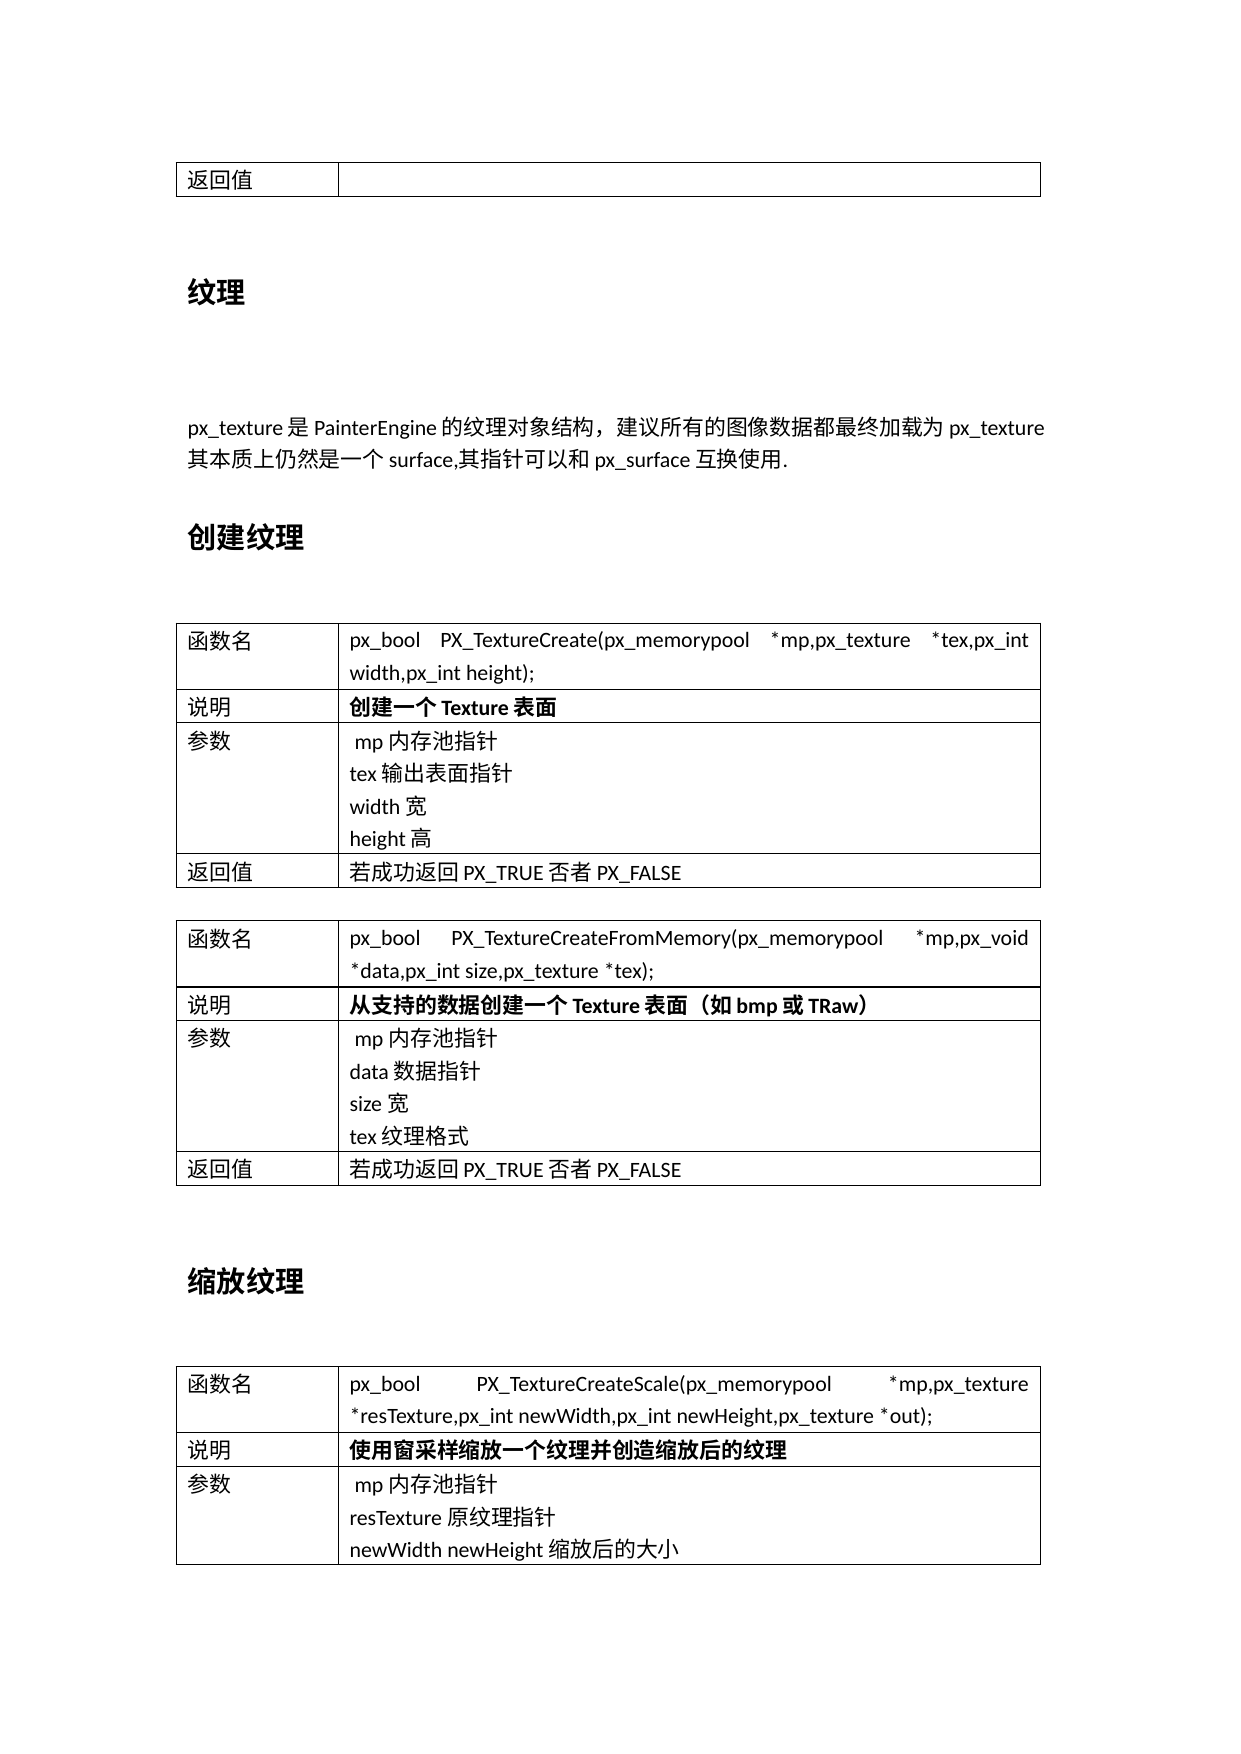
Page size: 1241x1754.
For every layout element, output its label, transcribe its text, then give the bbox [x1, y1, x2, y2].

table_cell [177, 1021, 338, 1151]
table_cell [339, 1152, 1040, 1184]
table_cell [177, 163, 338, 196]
text 其本质上仍然是一个surface,其指针可以和px_surface互换使用. [187, 442, 1053, 474]
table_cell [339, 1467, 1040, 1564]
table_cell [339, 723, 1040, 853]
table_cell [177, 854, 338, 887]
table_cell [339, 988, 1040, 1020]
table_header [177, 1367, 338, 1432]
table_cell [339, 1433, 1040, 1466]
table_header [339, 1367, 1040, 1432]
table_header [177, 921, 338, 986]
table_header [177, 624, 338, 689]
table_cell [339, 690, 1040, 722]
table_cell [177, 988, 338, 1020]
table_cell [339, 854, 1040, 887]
text px_texture是PainterEngine的纹理对象结构，建议所有的图像数据都最终加载为px_texture [187, 409, 1053, 442]
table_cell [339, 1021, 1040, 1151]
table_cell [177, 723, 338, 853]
subtitle 缩放纹理 [187, 1247, 1053, 1312]
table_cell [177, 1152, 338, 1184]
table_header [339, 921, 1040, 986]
subtitle 创建纹理 [187, 504, 1053, 569]
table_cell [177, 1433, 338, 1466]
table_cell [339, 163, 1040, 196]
subtitle 纹理 [187, 258, 1053, 323]
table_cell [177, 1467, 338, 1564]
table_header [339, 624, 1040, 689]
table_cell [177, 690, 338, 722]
